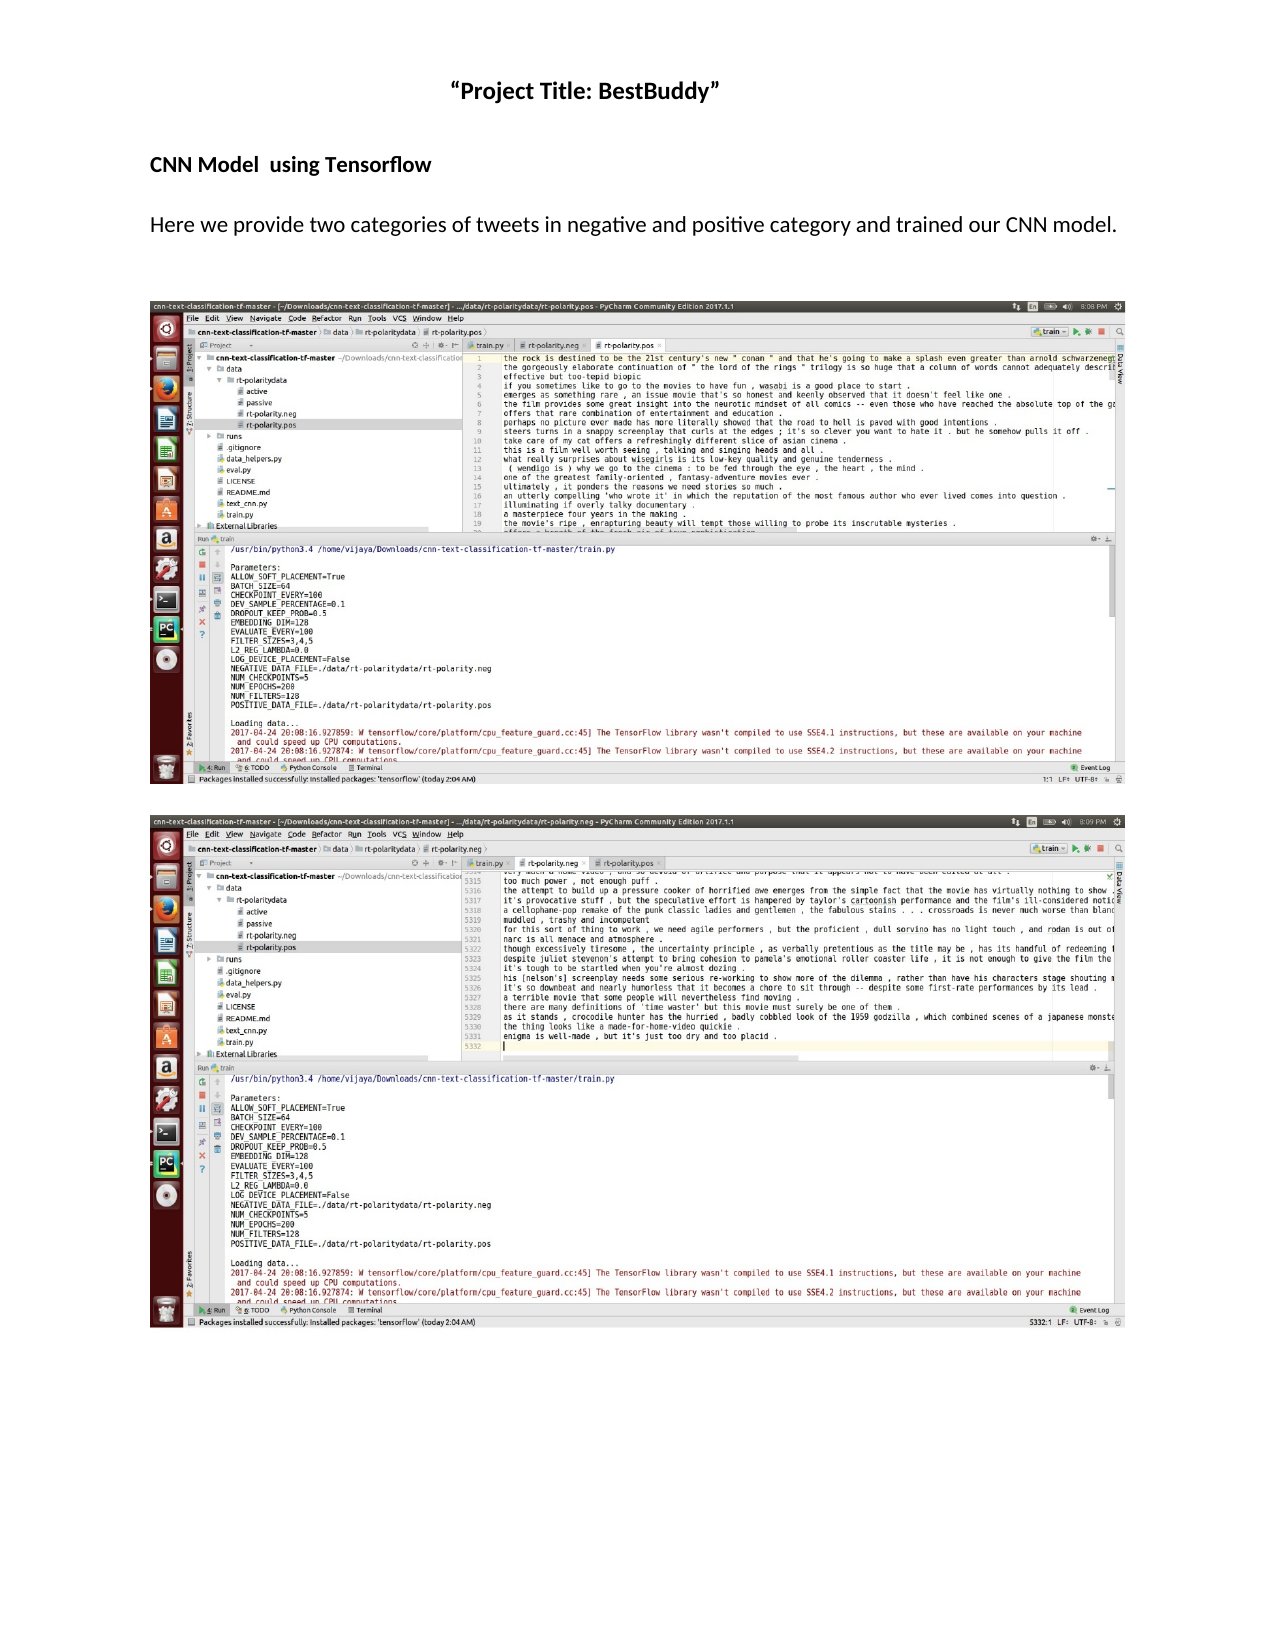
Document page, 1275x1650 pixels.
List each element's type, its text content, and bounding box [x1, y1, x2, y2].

text Here we provide two categories of tweets in negative and positive category and trained our CNN model. [150, 210, 1125, 238]
picture [150, 301, 1125, 784]
picture [150, 815, 1125, 1399]
text CNN Model using Tensorflow [150, 150, 1125, 178]
